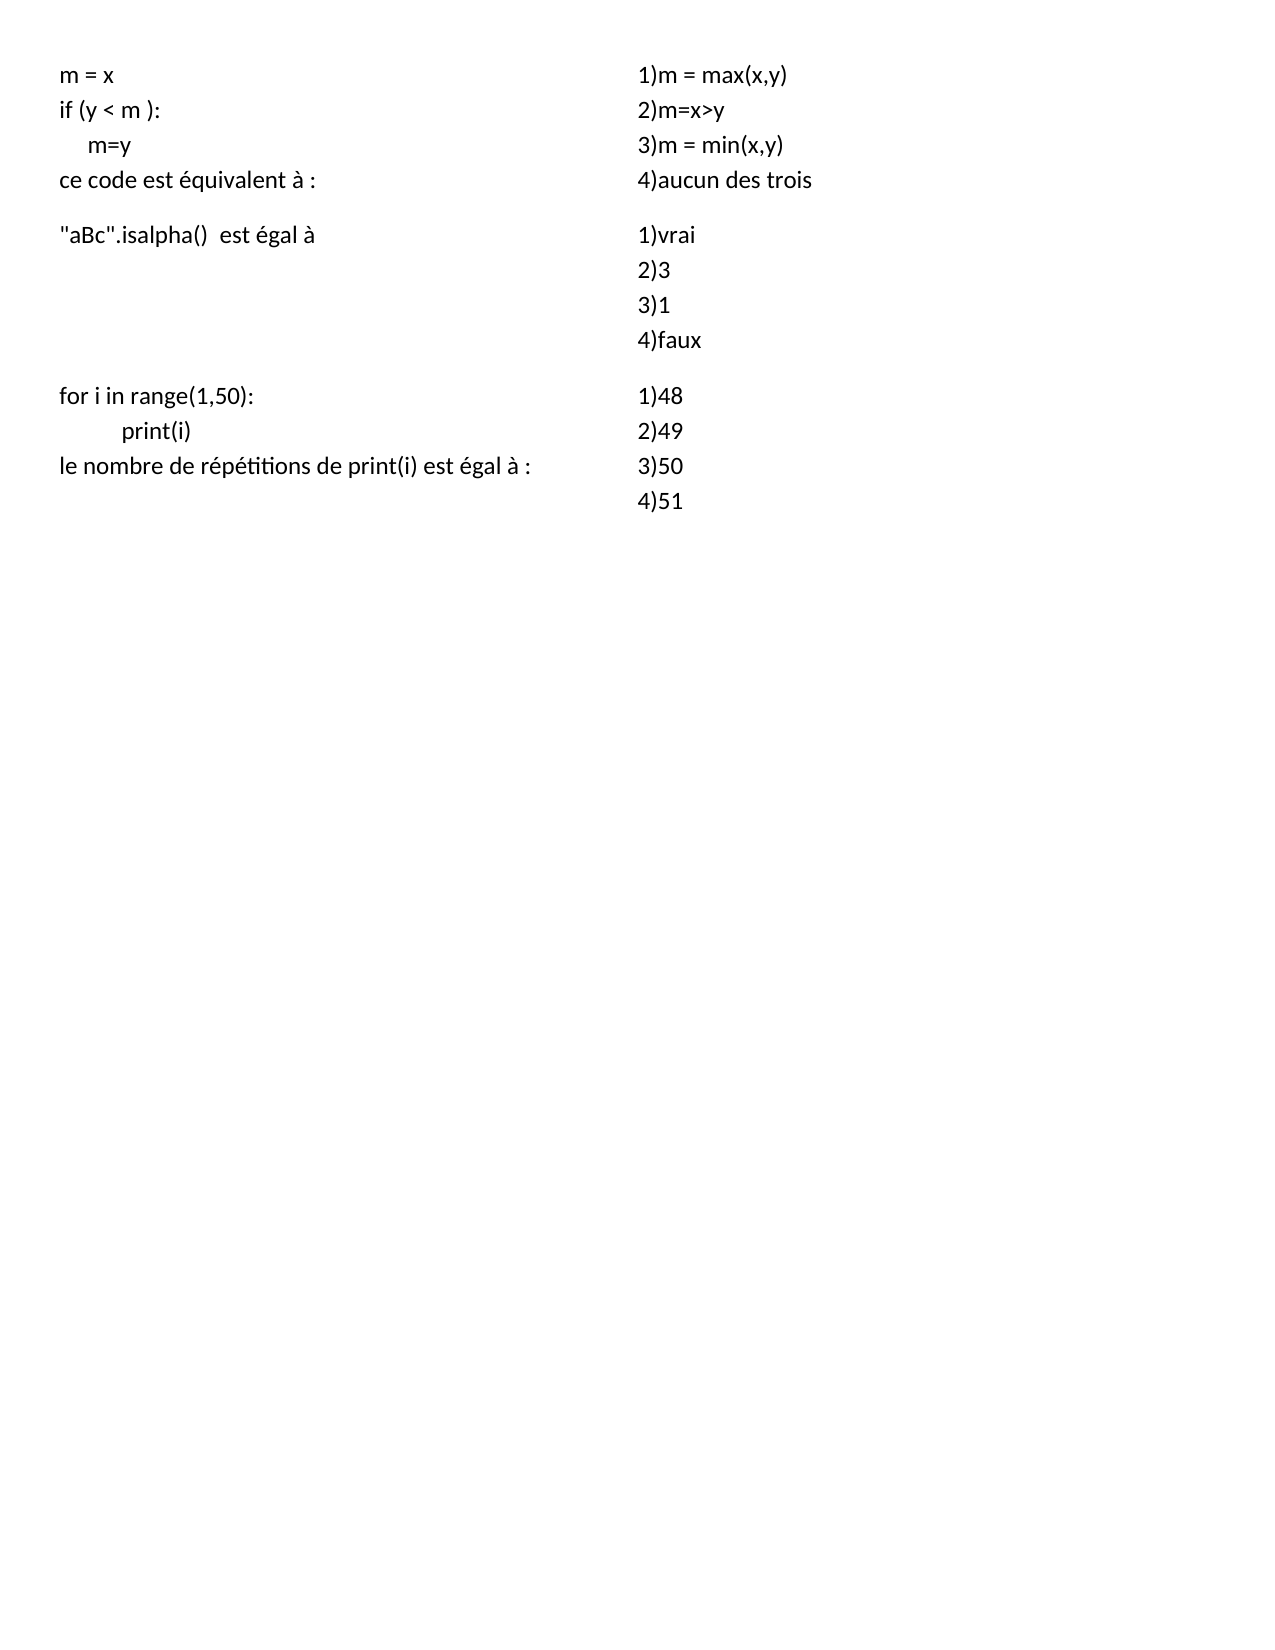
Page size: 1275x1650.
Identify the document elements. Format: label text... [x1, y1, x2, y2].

table_header 1)m = max(x,y) 2)m=x>y 3)m = min(x,y) 4)aucun des trois [626, 59, 1205, 220]
table_cell 1)vrai 2)3 3)1 4)faux [626, 220, 1205, 380]
table_cell "aBc".isalpha() est égal à [48, 220, 626, 380]
table_header m = x if (y < m ): m=y ce code est équivalent à : [48, 59, 626, 220]
table_cell 1)48 2)49 3)50 4)51 [626, 380, 1205, 541]
table_cell for i in range(1,50): print(i) le nombre de répétitions de print(i) est égal à : [48, 380, 626, 541]
